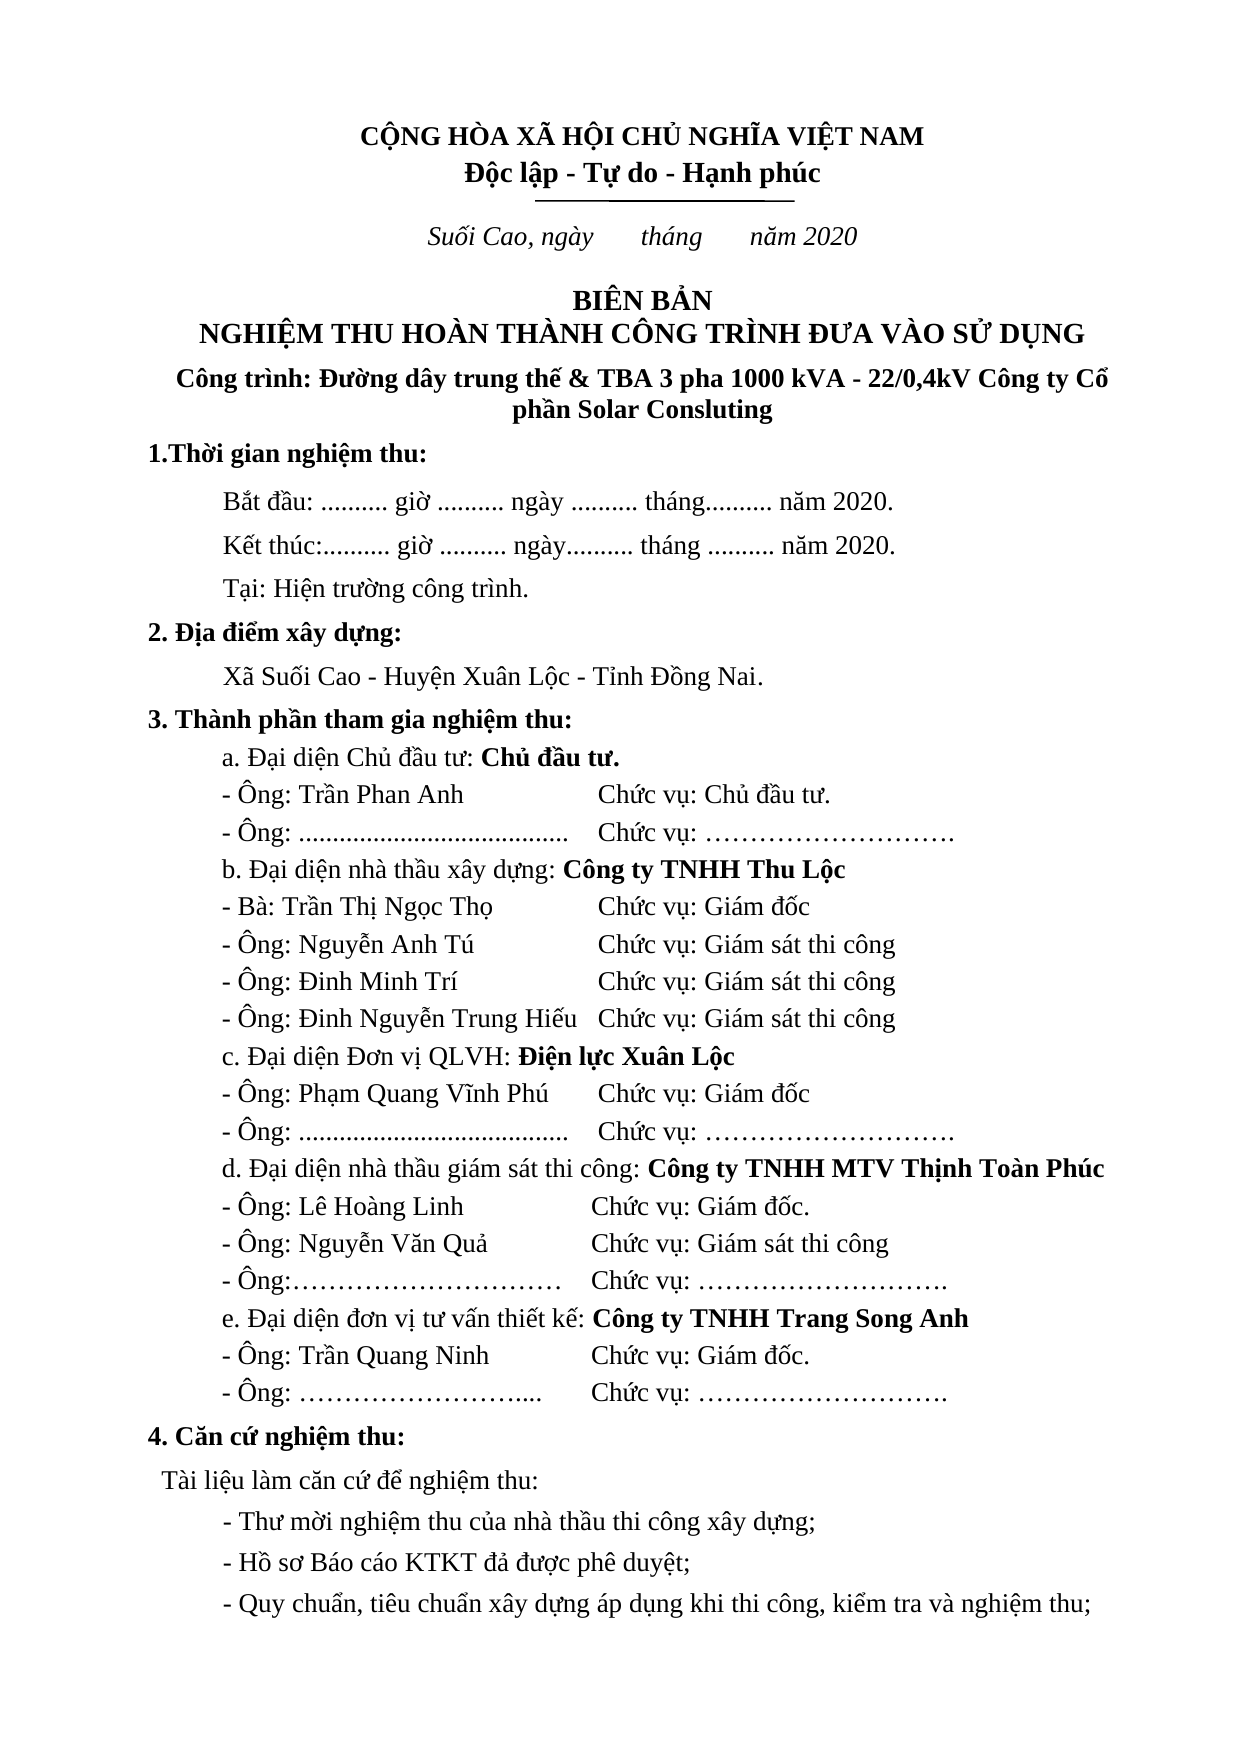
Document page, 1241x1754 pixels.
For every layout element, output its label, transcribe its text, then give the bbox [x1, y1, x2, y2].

text - Ông: Nguyễn Anh Tú Chức vụ: Giám sát thi công [148, 928, 1137, 959]
text e. Đại diện đơn vị tư vấn thiết kế: Công ty TNHH Trang Song Anh [148, 1302, 1137, 1333]
text - Ông: Trần Quang Ninh Chức vụ: Giám đốc. [148, 1339, 1137, 1370]
text - Ông: …………………….... Chức vụ: ………………………. [148, 1377, 1137, 1408]
text - Ông: ........................................ Chức vụ: ………………………. [148, 1115, 1137, 1146]
text c. Đại diện Đơn vị QLVH: Điện lực Xuân Lộc [148, 1040, 1137, 1071]
text - Bà: Trần Thị Ngọc Thọ Chức vụ: Giám đốc [148, 890, 1137, 922]
text - Ông: Đinh Nguyễn Trung Hiếu Chức vụ: Giám sát thi công [148, 1003, 1137, 1034]
text - Ông: Trần Phan Anh Chức vụ: Chủ đầu tư. [148, 778, 1137, 809]
text - Ông: Lê Hoàng Linh Chức vụ: Giám đốc. [148, 1189, 1137, 1221]
text b. Đại diện nhà thầu xây dựng: Công ty TNHH Thu Lộc [148, 853, 1137, 884]
text - Ông: Nguyễn Văn Quả Chức vụ: Giám sát thi công [148, 1227, 1137, 1258]
text - Ông:………………………… Chức vụ: ………………………. [148, 1264, 1137, 1296]
text Độc lập - Tự do - Hạnh phúc [148, 156, 1137, 189]
text Tại: Hiện trường công trình. [148, 572, 1137, 604]
text 3. Thành phần tham gia nghiệm thu: [148, 703, 1137, 734]
text a. Đại diện Chủ đầu tư: Chủ đầu tư. [148, 741, 1137, 772]
text - Hồ sơ Báo cáo KTKT đả được phê duyệt; [223, 1546, 1137, 1577]
subtitle NGHIỆM THU HOÀN THÀNH CÔNG TRÌNH ĐƯA VÀO SỬ DỤNG [148, 316, 1137, 350]
text 1.Thời gian nghiệm thu: [148, 437, 1137, 468]
text Bắt đầu: .......... giờ .......... ngày .......... tháng.......... năm 2020. [148, 485, 1137, 516]
text 4. Căn cứ nghiệm thu: [148, 1420, 1137, 1451]
text - Ông: Phạm Quang Vĩnh Phú Chức vụ: Giám đốc [148, 1077, 1137, 1108]
text Xã Suối Cao - Huyện Xuân Lộc - Tỉnh Đồng Nai. [148, 660, 1137, 691]
text - Ông: Đinh Minh Trí Chức vụ: Giám sát thi công [148, 965, 1137, 996]
text - Ông: ........................................ Chức vụ: ………………………. [148, 816, 1137, 847]
text Công trình: Đường dây trung thế & TBA 3 pha 1000 kVA - 22/0,4kV Công ty Cổ phần Solar Consluting [148, 362, 1137, 424]
text Tài liệu làm căn cứ để nghiệm thu: [148, 1464, 1137, 1495]
text CỘNG HÒA XÃ HỘI CHỦ NGHĨA VIỆT NAM [148, 120, 1137, 151]
text - Thư mời nghiệm thu của nhà thầu thi công xây dựng; [223, 1505, 1137, 1536]
text d. Đại diện nhà thầu giám sát thi công: Công ty TNHH MTV Thịnh Toàn Phúc [148, 1152, 1137, 1183]
text - Quy chuẩn, tiêu chuẩn xây dựng áp dụng khi thi công, kiểm tra và nghiệm thu; [223, 1587, 1137, 1618]
text Kết thúc:.......... giờ .......... ngày.......... tháng .......... năm 2020. [148, 529, 1137, 560]
text 2. Địa điểm xây dựng: [148, 616, 1137, 647]
subtitle BIÊN BẢN [148, 283, 1137, 316]
text Suối Cao, ngày tháng năm 2020 [148, 220, 1137, 251]
